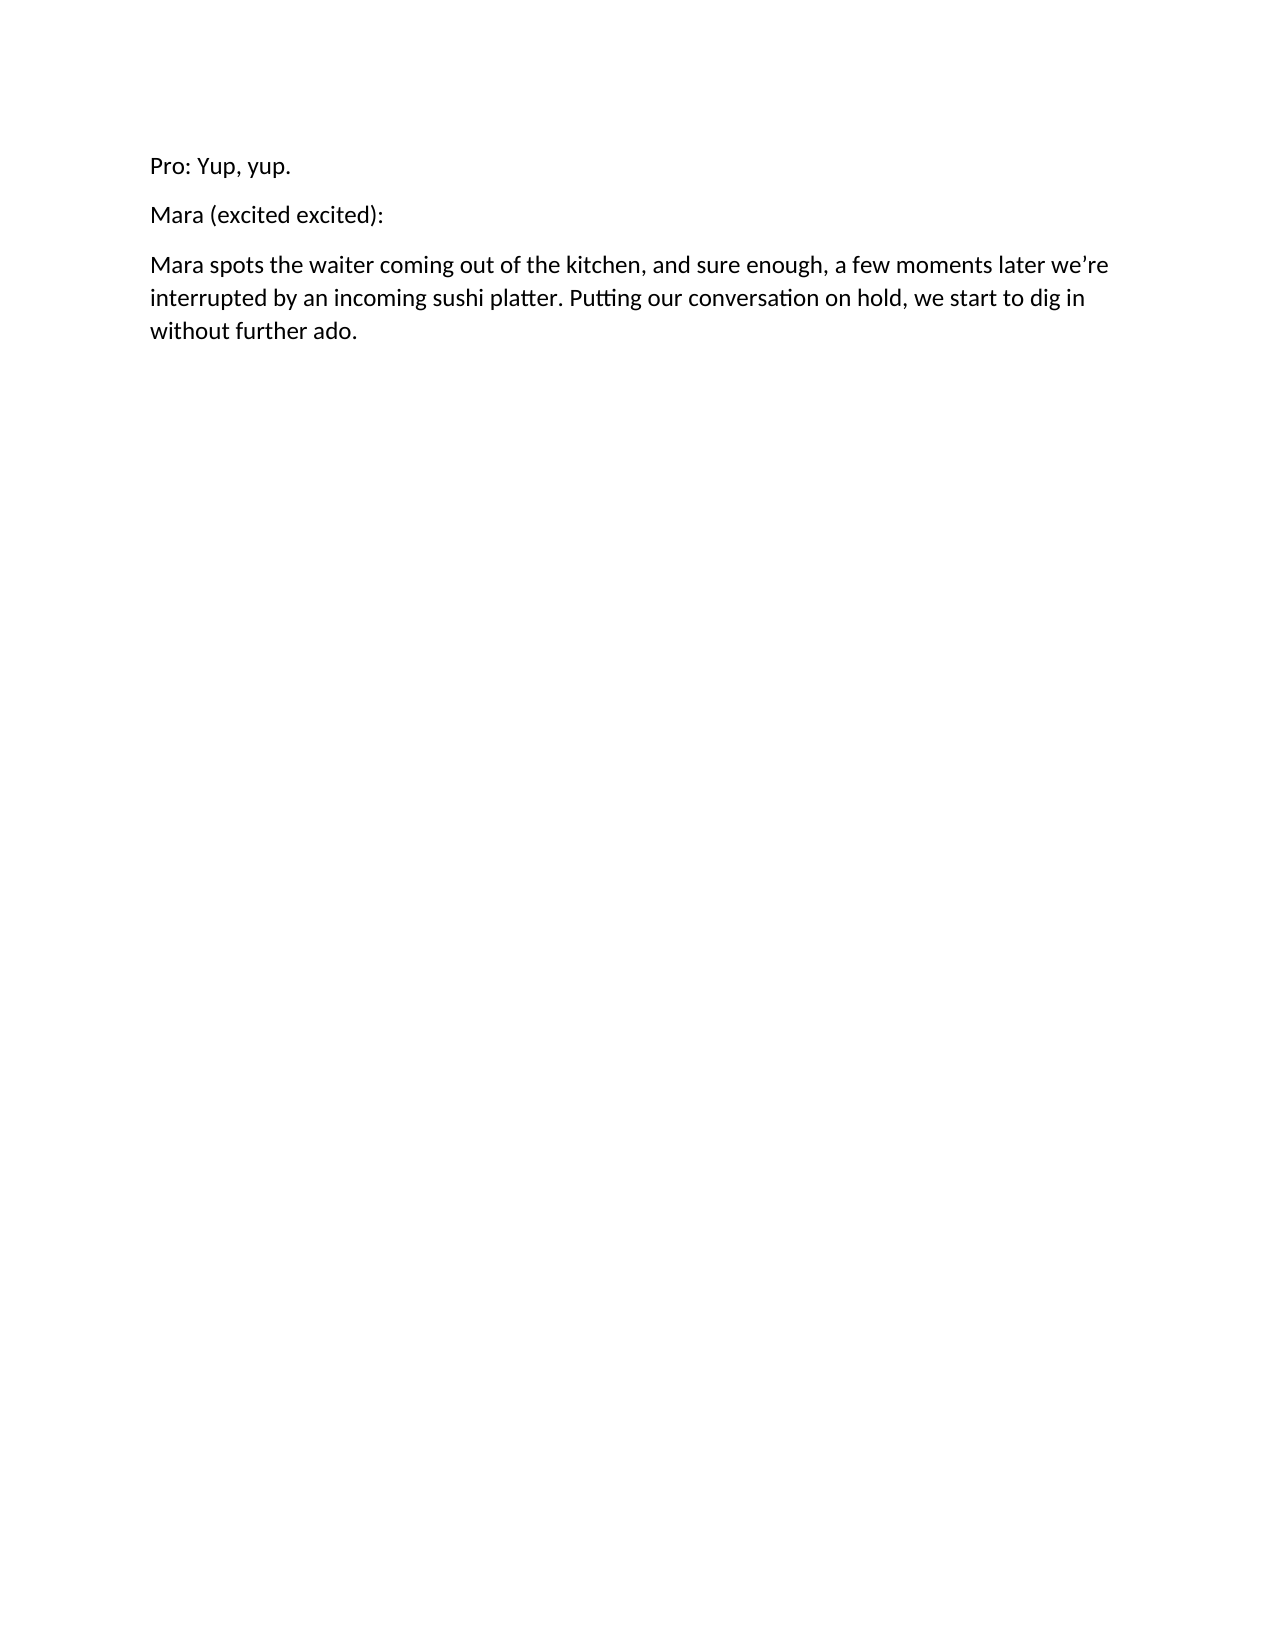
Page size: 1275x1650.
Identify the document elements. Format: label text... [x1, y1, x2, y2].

text Mara spots the waiter coming out of the kitchen, and sure enough, a few moments later we’re interrupted by an incoming sushi platter. Putting our conversation on hold, we start to dig in without further ado. [150, 249, 1125, 346]
text Pro: Yup, yup. [150, 150, 1125, 181]
text Mara (excited excited): [150, 199, 1125, 230]
